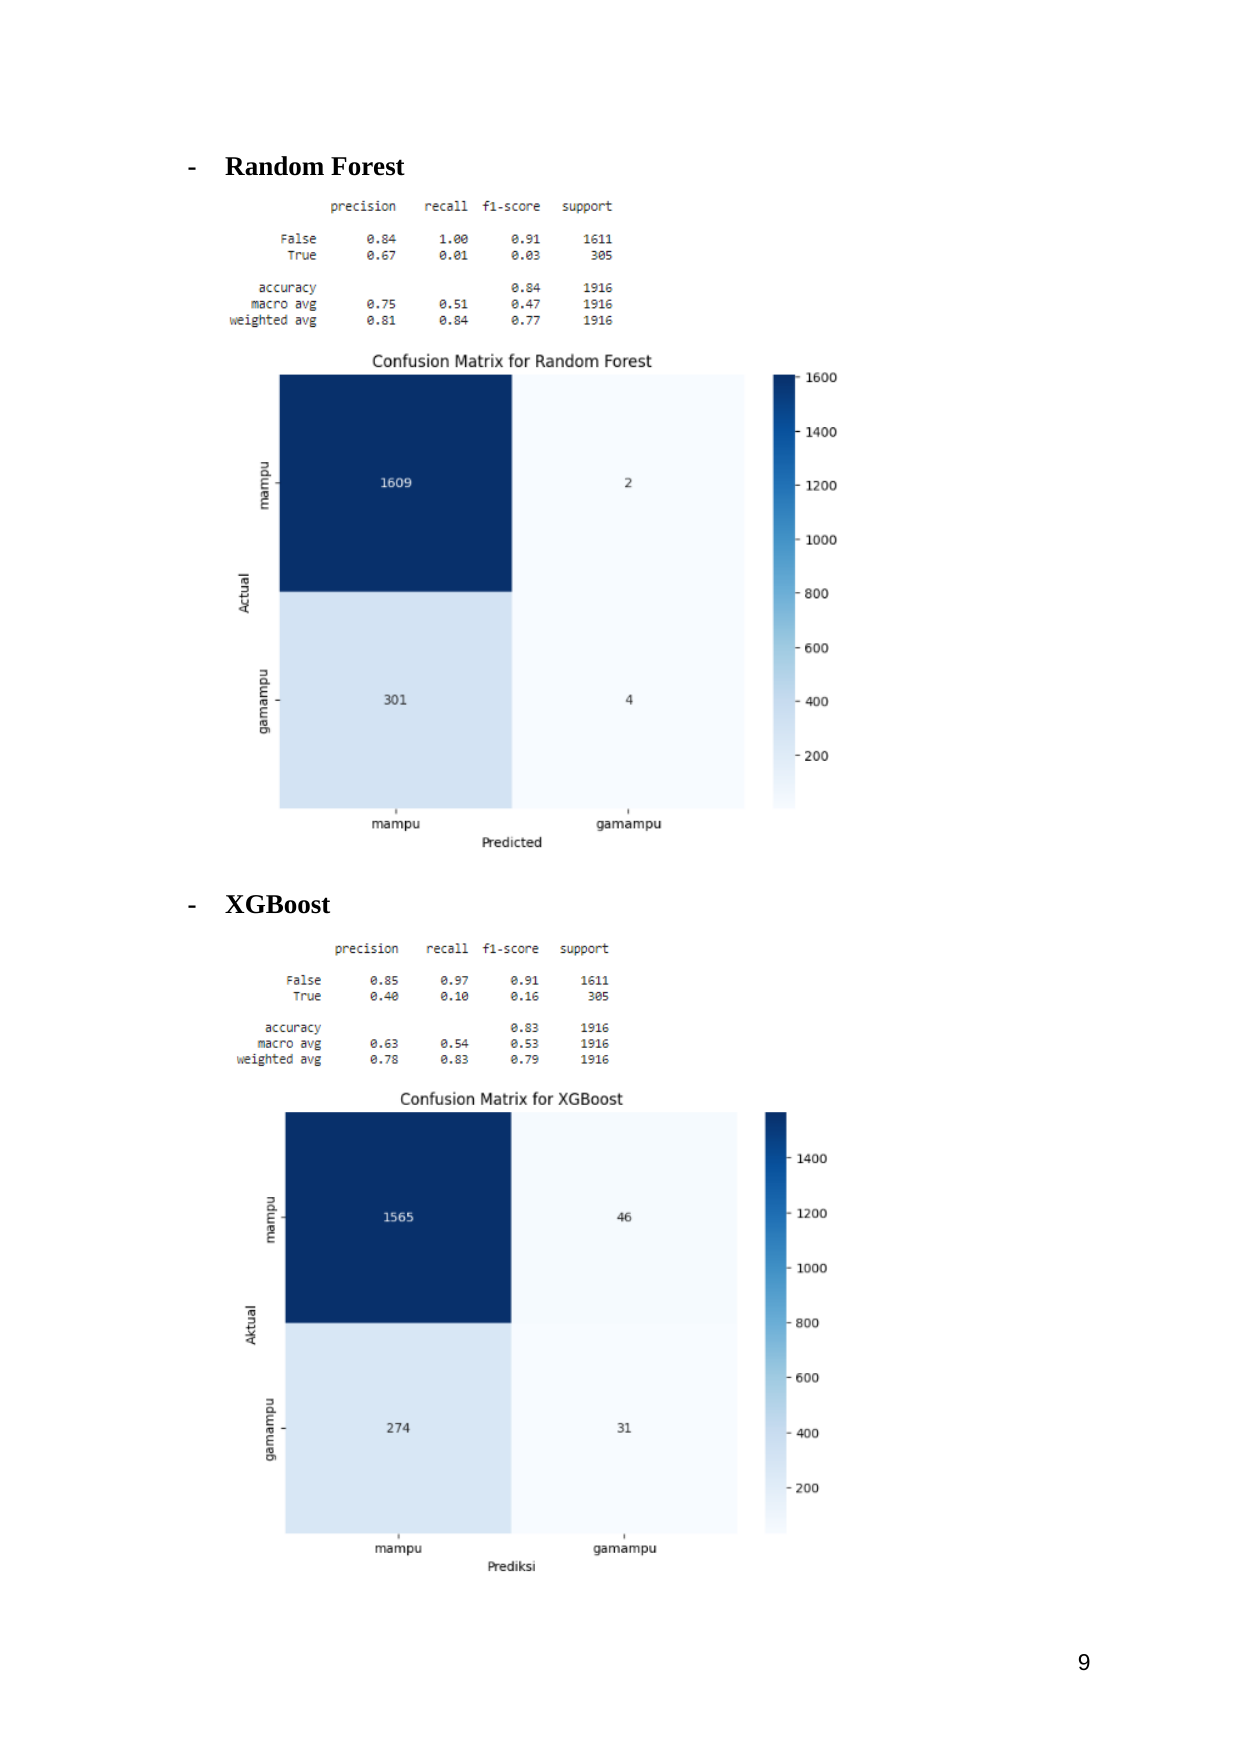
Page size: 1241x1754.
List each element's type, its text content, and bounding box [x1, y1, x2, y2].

picture [225, 196, 839, 876]
picture [225, 935, 834, 1576]
list Random Forest [187, 150, 1090, 181]
list XGBoost [187, 888, 1090, 920]
